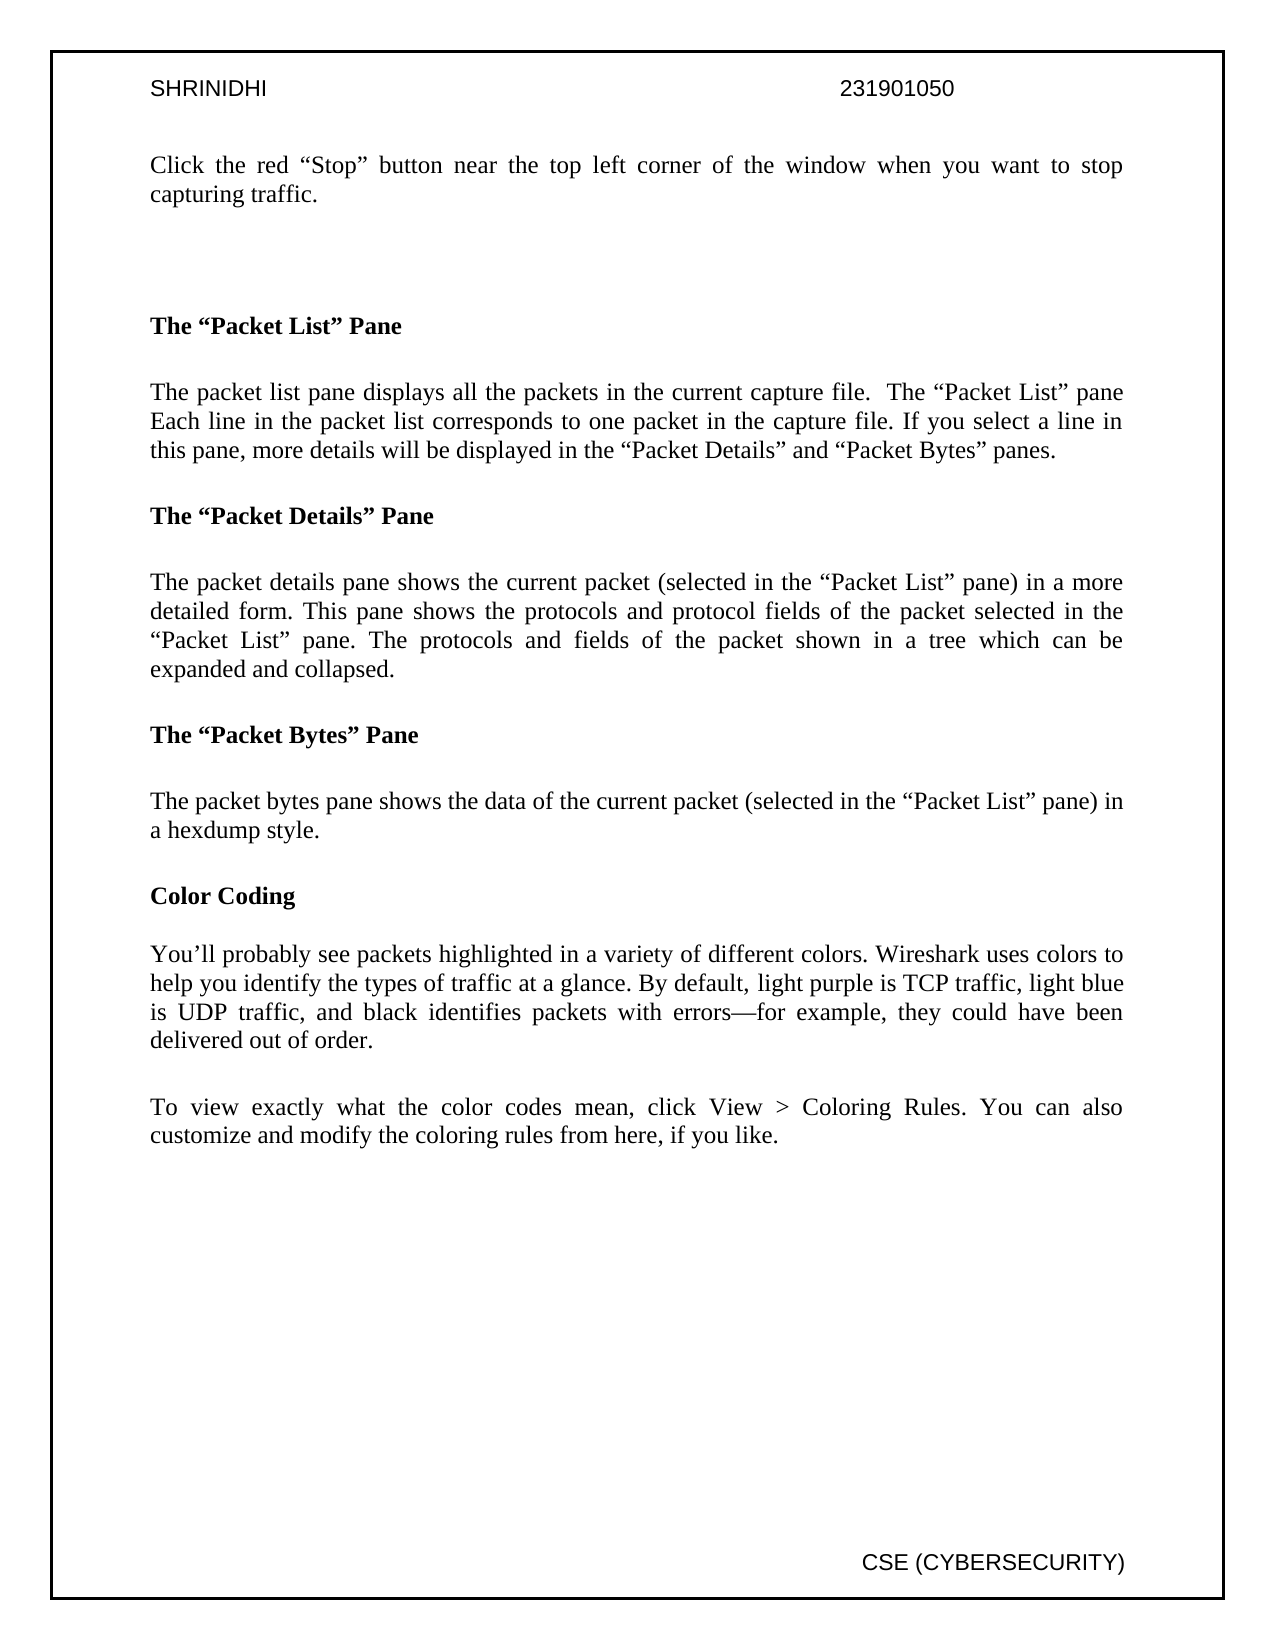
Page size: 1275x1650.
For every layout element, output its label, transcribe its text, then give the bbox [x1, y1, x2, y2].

text The packet bytes pane shows the data of the current packet (selected in the “Packet List” pane) in a hexdump style. [150, 786, 1125, 844]
text The packet details pane shows the current packet (selected in the “Packet List” pane) in a more detailed form. This pane shows the protocols and protocol fields of the packet selected in the “Packet List” pane. The protocols and fields of the packet shown in a tree which can be expanded and collapsed. [150, 567, 1125, 682]
text Color Coding [150, 881, 1125, 910]
text You’ll probably see packets highlighted in a variety of different colors. Wireshark uses colors to help you identify the types of traffic at a glance. By default, light purple is TCP traffic, light blue is UDP traffic, and black identifies packets with errors—for example, they could have been delivered out of order. [150, 939, 1125, 1054]
text The “Packet Bytes” Pane [150, 720, 1125, 749]
text To view exactly what the color codes mean, click View > Coloring Rules. You can also customize and modify the coloring rules from here, if you like. [150, 1092, 1125, 1149]
text Click the red “Stop” button near the top left corner of the window when you want to stop capturing traffic. [150, 150, 1125, 207]
text The “Packet Details” Pane [150, 501, 1125, 530]
text The packet list pane displays all the packets in the current capture file. The “Packet List” pane Each line in the packet list corresponds to one packet in the capture file. If you select a line in this pane, more details will be displayed in the “Packet Details” and “Packet Bytes” panes. [150, 377, 1125, 464]
text The “Packet List” Pane [150, 311, 1125, 340]
